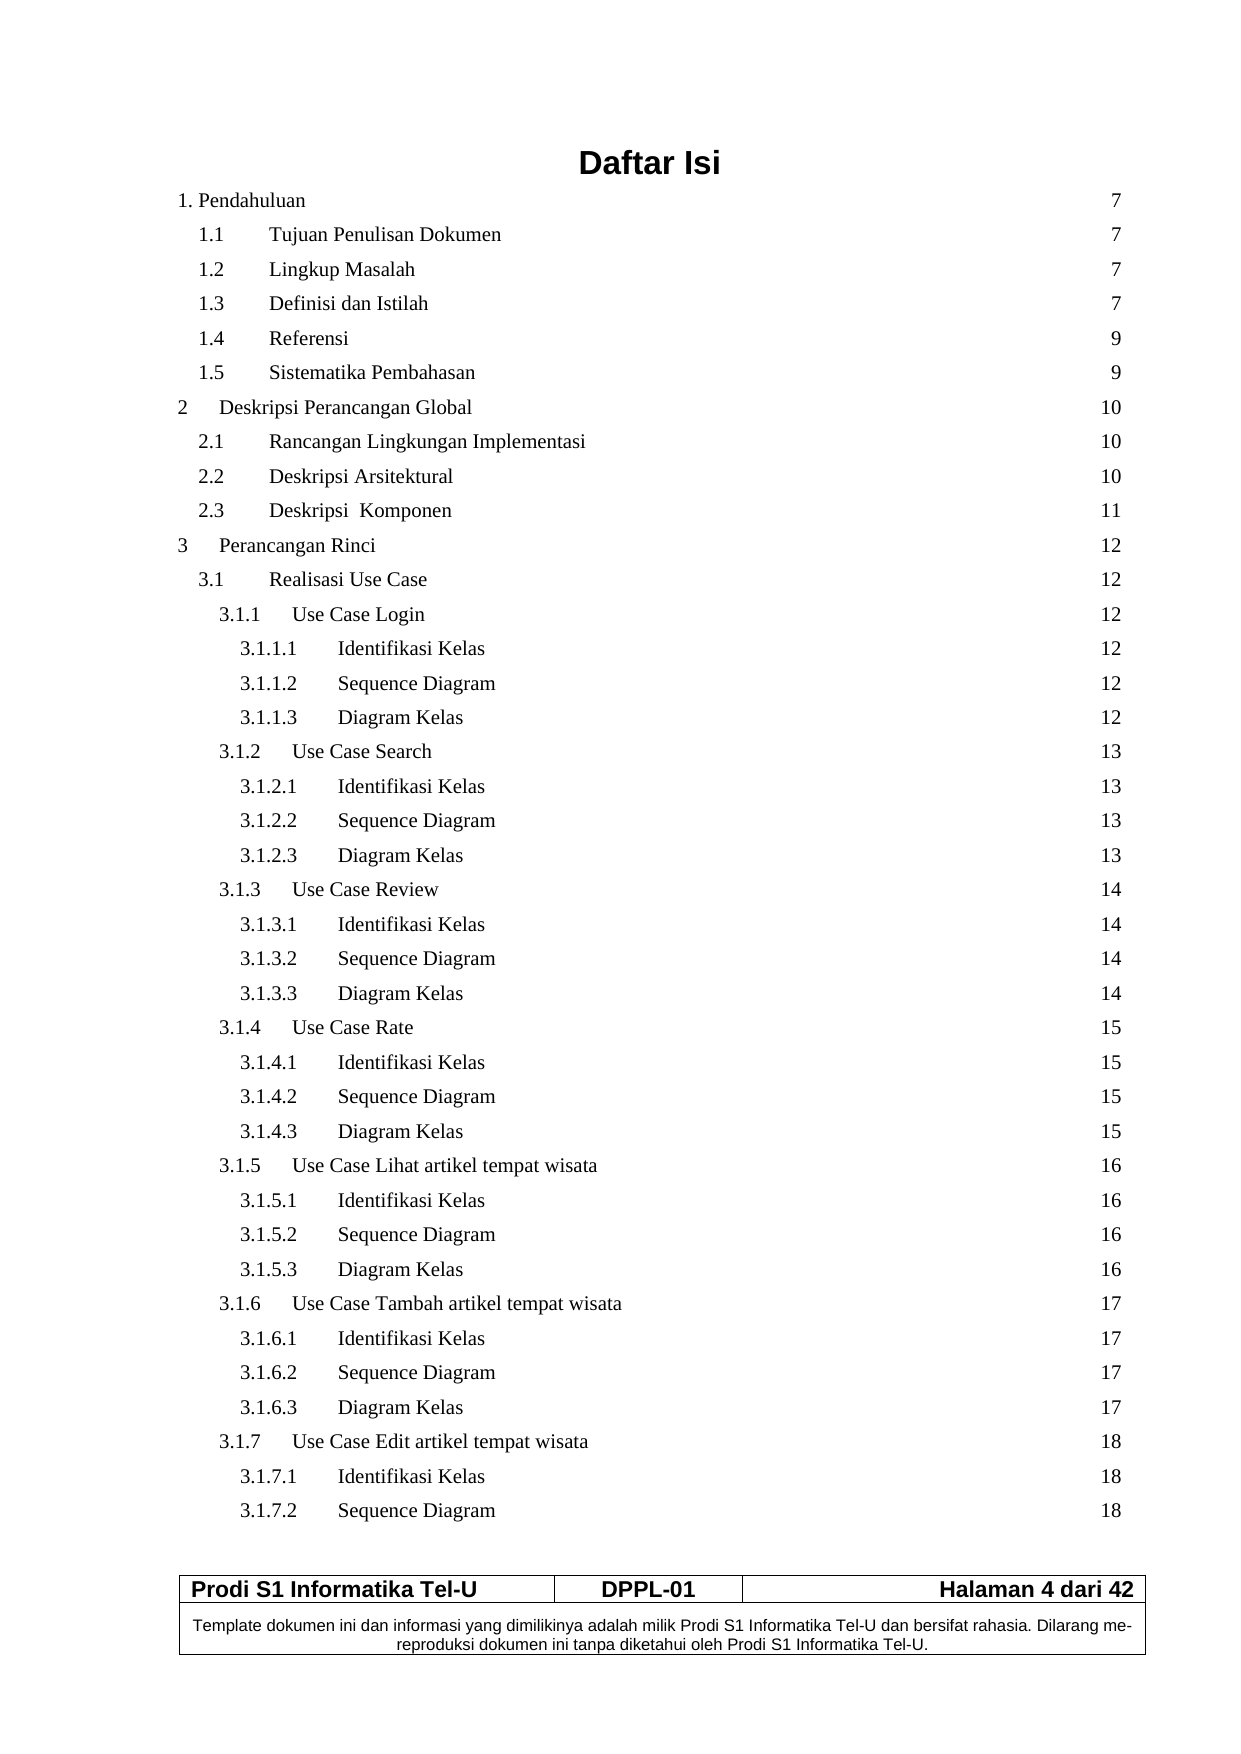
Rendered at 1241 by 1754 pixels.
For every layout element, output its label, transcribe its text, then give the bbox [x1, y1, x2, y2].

title Daftar Isi [177, 143, 1122, 182]
